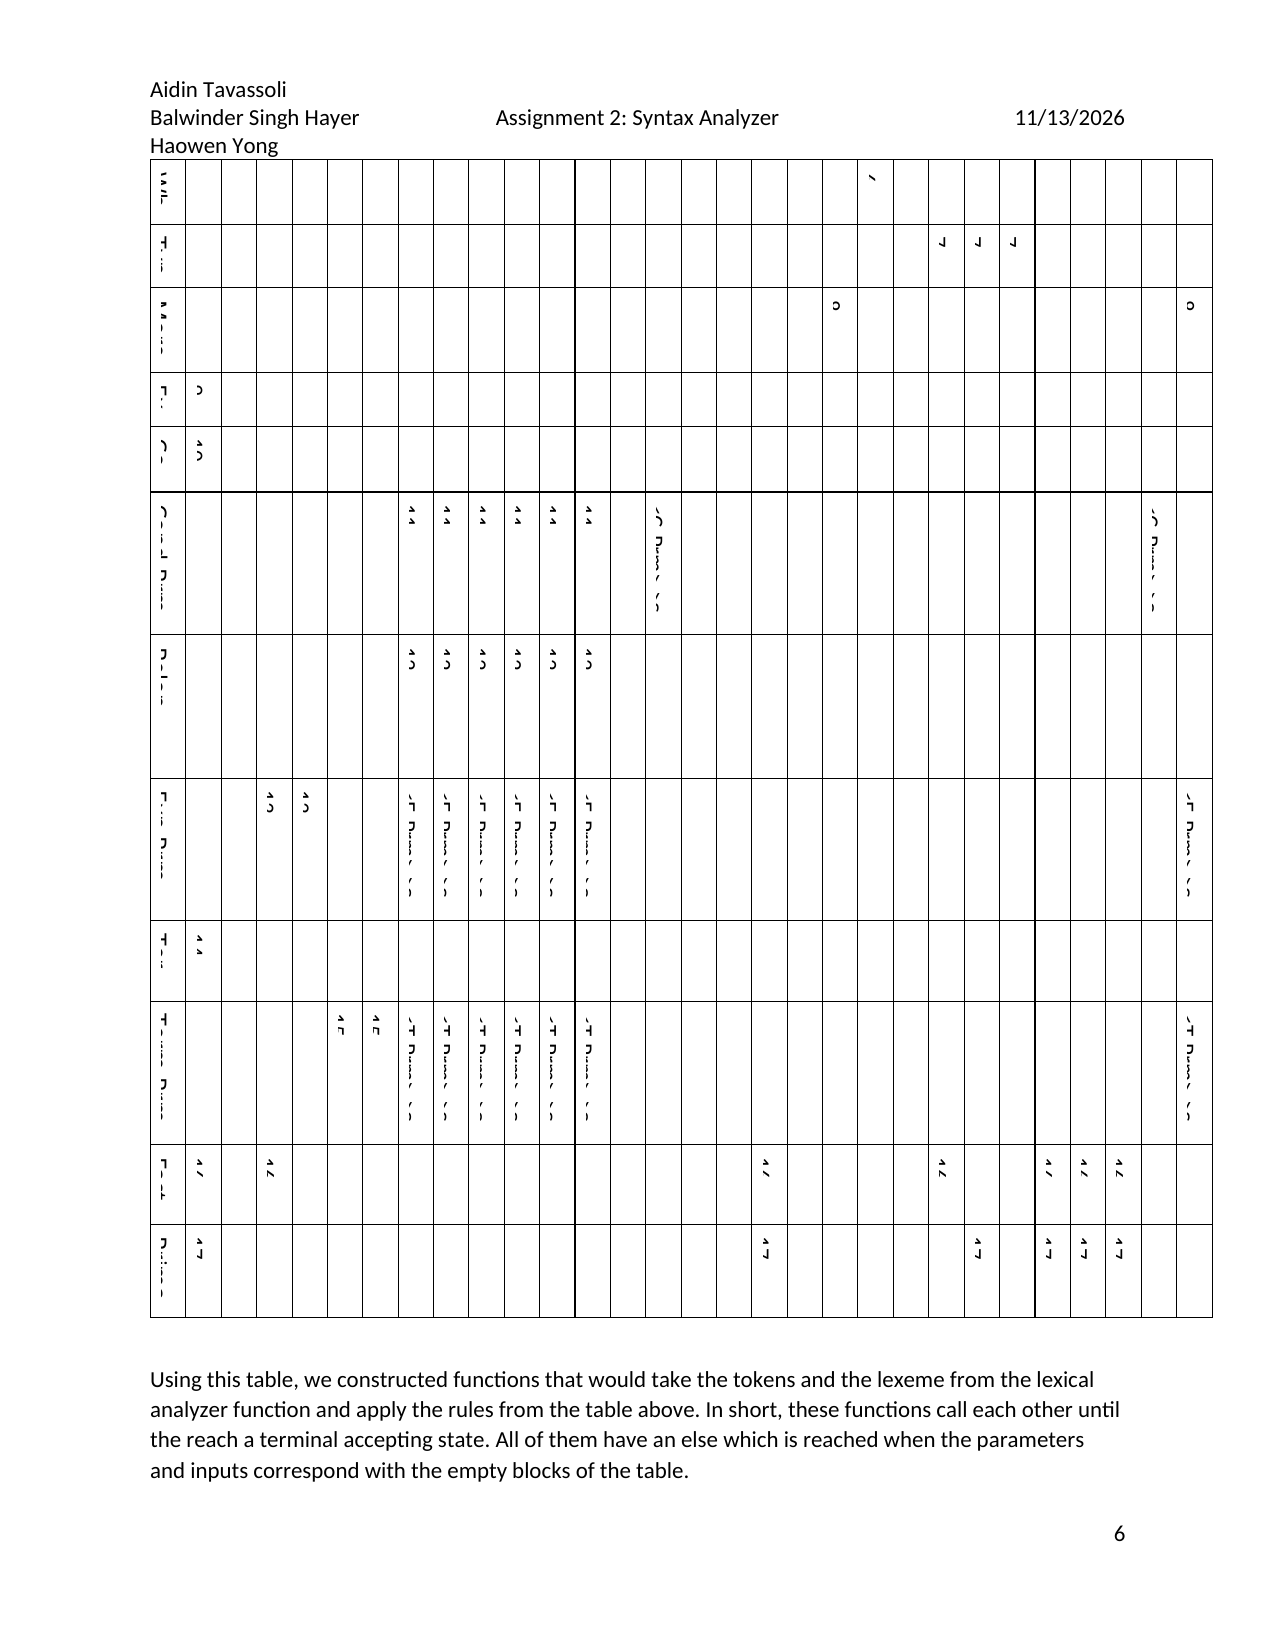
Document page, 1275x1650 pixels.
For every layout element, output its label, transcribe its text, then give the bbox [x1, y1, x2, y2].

table_cell [222, 225, 256, 287]
table_cell [540, 427, 574, 491]
table_cell Term [151, 921, 185, 1001]
table_cell [717, 779, 751, 920]
table_cell [1177, 160, 1212, 224]
table_cell <E-Prm>->ε [399, 779, 433, 920]
table_cell [894, 1145, 928, 1223]
table_cell [611, 1145, 645, 1223]
table_cell [823, 225, 857, 287]
table_cell [328, 1225, 362, 1317]
table_cell [1177, 225, 1212, 287]
table_cell [222, 1002, 256, 1144]
table_cell <C-Prm>->ε [646, 493, 681, 634]
table_cell <T-Prm>->ε [1177, 1002, 1212, 1144]
table_cell 13 [293, 779, 327, 920]
table_cell [823, 1002, 857, 1144]
table_cell 6 [858, 160, 893, 224]
table_cell 16 [752, 1145, 787, 1223]
table_cell [540, 160, 574, 224]
table_cell [363, 373, 398, 426]
table_cell [1000, 779, 1034, 920]
table_cell 17 [965, 1225, 999, 1317]
table_cell 12 [469, 635, 504, 777]
table_cell [858, 1002, 893, 1144]
table_cell [965, 427, 999, 491]
table_cell Factor [151, 1145, 185, 1223]
table_cell [1071, 225, 1105, 287]
table_cell [222, 427, 256, 491]
table_cell [929, 1225, 964, 1317]
table_cell [1000, 160, 1034, 224]
table_cell [222, 635, 256, 777]
table_cell 11 [540, 493, 574, 634]
table_cell [752, 635, 787, 777]
table_cell [328, 160, 362, 224]
table_cell [257, 373, 292, 426]
table_cell [929, 288, 964, 372]
table_cell [1142, 288, 1176, 372]
table_cell [293, 1225, 327, 1317]
table_cell [1177, 1225, 1212, 1317]
table_cell [646, 921, 681, 1001]
table_cell [965, 779, 999, 920]
table_cell [469, 1225, 504, 1317]
table_cell [1106, 493, 1141, 634]
table_cell Condl [151, 427, 185, 491]
table_cell [1142, 373, 1176, 426]
table_cell [363, 779, 398, 920]
table_cell [1106, 1002, 1141, 1144]
table_cell MoreIDs [151, 288, 185, 372]
table_cell [222, 921, 256, 1001]
text Using this table, we constructed functions that would take the tokens and the lexeme from the lexical analyzer function and apply the rules from the table above. In short, these functions call each other until the reach a terminal accepting state. All of them have an else which is reached when the parameters and inputs correspond with the empty blocks of the table. [150, 1365, 1125, 1484]
table_cell [1036, 427, 1070, 491]
table_cell [293, 493, 327, 634]
table_cell [823, 635, 857, 777]
table_cell [257, 160, 292, 224]
table_cell [646, 160, 681, 224]
table_cell 16 [1036, 1145, 1070, 1223]
table_cell [1106, 921, 1141, 1001]
table_cell [222, 493, 256, 634]
table_cell [1036, 160, 1070, 224]
table_cell [646, 1002, 681, 1144]
table_cell [894, 493, 928, 634]
table_cell [505, 225, 539, 287]
table_cell [611, 779, 645, 920]
table_cell [823, 427, 857, 491]
table_cell [682, 1145, 716, 1223]
table_cell [505, 921, 539, 1001]
table_cell [788, 921, 822, 1001]
table_cell [328, 225, 362, 287]
table_cell [858, 779, 893, 920]
table_cell [929, 427, 964, 491]
table_cell [788, 225, 822, 287]
table_cell [717, 373, 751, 426]
table_cell [646, 779, 681, 920]
table_cell <E-Prm>->ε [505, 779, 539, 920]
table_cell 16 [186, 1145, 221, 1223]
table_cell [328, 493, 362, 634]
table_cell [1142, 635, 1176, 777]
table_cell [257, 225, 292, 287]
table_cell [1142, 1002, 1176, 1144]
table_cell [858, 225, 893, 287]
table_cell [717, 1002, 751, 1144]
table_cell [576, 921, 610, 1001]
table_cell [1000, 427, 1034, 491]
table_cell [434, 1145, 468, 1223]
table_cell [788, 1145, 822, 1223]
table_cell [505, 160, 539, 224]
table_cell [363, 160, 398, 224]
table_cell 7 [965, 225, 999, 287]
table_cell [222, 160, 256, 224]
table_cell [222, 288, 256, 372]
table_cell [858, 493, 893, 634]
table_cell [469, 225, 504, 287]
table_cell Relop [151, 635, 185, 777]
table_cell [1177, 373, 1212, 426]
table_cell <E-Prm>->ε [540, 779, 574, 920]
table_cell [646, 1145, 681, 1223]
table_cell [788, 779, 822, 920]
table_cell [505, 373, 539, 426]
table_cell [1106, 373, 1141, 426]
table_cell [894, 1225, 928, 1317]
table_cell [752, 288, 787, 372]
table_cell [293, 225, 327, 287]
table_cell [646, 225, 681, 287]
table_cell [965, 493, 999, 634]
table_cell [257, 921, 292, 1001]
table_cell [929, 635, 964, 777]
table_cell 11 [469, 493, 504, 634]
table_cell [576, 1145, 610, 1223]
table_cell [894, 921, 928, 1001]
table_cell [222, 1145, 256, 1223]
table_cell [576, 1225, 610, 1317]
table_cell [929, 373, 964, 426]
table_cell [257, 288, 292, 372]
table_cell 17 [1106, 1225, 1141, 1317]
table_cell [611, 160, 645, 224]
table_cell [788, 493, 822, 634]
table_cell 11 [399, 493, 433, 634]
table_cell [682, 493, 716, 634]
table_cell [328, 1145, 362, 1223]
table_cell [186, 160, 221, 224]
table_cell [1106, 635, 1141, 777]
table_cell [469, 288, 504, 372]
table_cell 16 [257, 1145, 292, 1223]
table_cell [682, 779, 716, 920]
table_cell [469, 427, 504, 491]
table_cell [1071, 427, 1105, 491]
table_cell [363, 288, 398, 372]
table_cell [434, 427, 468, 491]
table_cell 16 [1071, 1145, 1105, 1223]
table_cell [293, 635, 327, 777]
table_cell [1142, 921, 1176, 1001]
table_cell [858, 427, 893, 491]
table_cell [929, 779, 964, 920]
table_cell [1071, 921, 1105, 1001]
table_cell [823, 1145, 857, 1223]
table_cell [682, 288, 716, 372]
table_cell [399, 160, 433, 224]
table_cell [788, 635, 822, 777]
table_cell [611, 635, 645, 777]
table_cell [576, 373, 610, 426]
table_cell [1036, 779, 1070, 920]
table_cell [646, 427, 681, 491]
table_cell [363, 921, 398, 1001]
table_cell 17 [752, 1225, 787, 1317]
table_cell [894, 779, 928, 920]
table_cell [717, 921, 751, 1001]
table_cell [858, 373, 893, 426]
table_cell [1036, 288, 1070, 372]
table_cell [186, 1002, 221, 1144]
table_cell [858, 635, 893, 777]
table_cell [611, 225, 645, 287]
table_cell [186, 779, 221, 920]
table_cell [469, 160, 504, 224]
table_cell [540, 288, 574, 372]
table_cell [858, 288, 893, 372]
table_cell [186, 493, 221, 634]
table_cell [1036, 635, 1070, 777]
table_cell 8 [823, 288, 857, 372]
table_cell [646, 373, 681, 426]
table_cell 11 [505, 493, 539, 634]
table_cell 12 [505, 635, 539, 777]
table_cell 16 [929, 1145, 964, 1223]
table_cell [752, 779, 787, 920]
table_cell [965, 373, 999, 426]
table_cell [257, 493, 292, 634]
table_cell [399, 921, 433, 1001]
table_cell [1071, 1002, 1105, 1144]
table_cell 14 [186, 921, 221, 1001]
table_cell [328, 635, 362, 777]
table_cell [1177, 1145, 1212, 1223]
table_cell 17 [1036, 1225, 1070, 1317]
table_cell <E-Prm>->ε [576, 779, 610, 920]
table_cell [894, 225, 928, 287]
table_cell [929, 1002, 964, 1144]
table_cell [186, 288, 221, 372]
table_cell [752, 160, 787, 224]
table_cell [399, 427, 433, 491]
table_cell [576, 427, 610, 491]
table_cell [1071, 288, 1105, 372]
table_cell [717, 160, 751, 224]
table_cell [293, 288, 327, 372]
table_cell [540, 225, 574, 287]
table_cell [646, 288, 681, 372]
table_cell [293, 1002, 327, 1144]
table_cell [611, 373, 645, 426]
table_cell [1071, 635, 1105, 777]
table_cell While [151, 160, 185, 224]
table_cell [257, 1225, 292, 1317]
table_cell [1036, 225, 1070, 287]
table_cell [1071, 779, 1105, 920]
table_cell [576, 288, 610, 372]
table_cell <E-Prm>->ε [469, 779, 504, 920]
table_cell [363, 1145, 398, 1223]
table_cell 12 [434, 635, 468, 777]
table_cell <E-Prm>->ε [434, 779, 468, 920]
table_cell [1177, 493, 1212, 634]
table_cell [894, 373, 928, 426]
table_cell [363, 225, 398, 287]
table_cell [1000, 635, 1034, 777]
table_cell [894, 635, 928, 777]
table_cell [1036, 493, 1070, 634]
table_cell [965, 921, 999, 1001]
table_cell [505, 1225, 539, 1317]
table_cell [752, 225, 787, 287]
table_cell [682, 1225, 716, 1317]
table_cell [611, 427, 645, 491]
table_cell [823, 921, 857, 1001]
table_cell [717, 493, 751, 634]
table_cell [611, 921, 645, 1001]
table_cell [858, 921, 893, 1001]
table_cell [929, 493, 964, 634]
table_cell [1000, 921, 1034, 1001]
table_cell [540, 1145, 574, 1223]
table_cell [1071, 493, 1105, 634]
table_cell [257, 1002, 292, 1144]
table_cell [540, 1225, 574, 1317]
table_cell 7 [1000, 225, 1034, 287]
table_cell [505, 288, 539, 372]
table_cell [1000, 493, 1034, 634]
table_cell [929, 921, 964, 1001]
table_cell [752, 1002, 787, 1144]
table_cell [682, 373, 716, 426]
table_cell 17 [1071, 1225, 1105, 1317]
table_cell [505, 1145, 539, 1223]
table_cell [1071, 160, 1105, 224]
table_cell [399, 1225, 433, 1317]
table_cell [682, 160, 716, 224]
table_cell [540, 373, 574, 426]
table_cell [257, 427, 292, 491]
table_cell [1106, 225, 1141, 287]
table_cell [611, 1002, 645, 1144]
table_cell [717, 1145, 751, 1223]
table_cell [1036, 921, 1070, 1001]
table_cell [717, 225, 751, 287]
table_cell 11 [576, 493, 610, 634]
table_cell Term-Prm [151, 1002, 185, 1144]
table_cell 12 [540, 635, 574, 777]
table_cell [576, 225, 610, 287]
table_cell [399, 1145, 433, 1223]
table_cell [1142, 225, 1176, 287]
table_cell <T-Prm>->ε [399, 1002, 433, 1144]
table_cell [823, 1225, 857, 1317]
table_cell [293, 427, 327, 491]
table_cell [399, 225, 433, 287]
table_cell 7 [929, 225, 964, 287]
table_cell [1177, 921, 1212, 1001]
table_cell [186, 635, 221, 777]
table_cell 11 [434, 493, 468, 634]
table_cell [894, 288, 928, 372]
table_cell <T-Prm>->ε [505, 1002, 539, 1144]
table_cell [1106, 779, 1141, 920]
table_cell [293, 1145, 327, 1223]
table_cell [434, 373, 468, 426]
table_cell [929, 160, 964, 224]
table_cell [682, 225, 716, 287]
table_cell [434, 225, 468, 287]
table_cell [788, 1225, 822, 1317]
table_cell <T-Prm>->ε [434, 1002, 468, 1144]
table_cell [328, 373, 362, 426]
table_cell Exp-Prm [151, 779, 185, 920]
table_cell 17 [186, 1225, 221, 1317]
table_cell [682, 1002, 716, 1144]
table_cell <T-Prm>->ε [576, 1002, 610, 1144]
table_cell [1142, 1225, 1176, 1317]
table_cell [1142, 160, 1176, 224]
table_cell [469, 373, 504, 426]
table_cell [1106, 160, 1141, 224]
table_cell [611, 1225, 645, 1317]
table_cell [1177, 635, 1212, 777]
table_cell [717, 635, 751, 777]
table_cell [1000, 1225, 1034, 1317]
table_cell 10 [186, 427, 221, 491]
table_cell [186, 225, 221, 287]
table_cell [858, 1225, 893, 1317]
table_cell [788, 427, 822, 491]
table_cell [646, 635, 681, 777]
table_cell [788, 160, 822, 224]
table_cell [788, 288, 822, 372]
table_cell 15 [363, 1002, 398, 1144]
table_cell [434, 160, 468, 224]
table_cell [469, 1145, 504, 1223]
table_cell [293, 921, 327, 1001]
table_cell 9 [186, 373, 221, 426]
table_cell [965, 288, 999, 372]
table_cell 15 [328, 1002, 362, 1144]
table_cell Primary [151, 1225, 185, 1317]
table_cell Type [151, 225, 185, 287]
table_cell <T-Prm>->ε [469, 1002, 504, 1144]
table_cell [222, 779, 256, 920]
table_cell [965, 1145, 999, 1223]
table_cell [1142, 427, 1176, 491]
table_cell [328, 921, 362, 1001]
table_cell [222, 373, 256, 426]
table_cell 12 [576, 635, 610, 777]
table_cell [717, 288, 751, 372]
table_cell [576, 160, 610, 224]
table_cell [1000, 288, 1034, 372]
table_cell [222, 1225, 256, 1317]
table_cell <E-Prm>->ε [1177, 779, 1212, 920]
table_cell [328, 288, 362, 372]
table_cell [399, 373, 433, 426]
table_cell 13 [257, 779, 292, 920]
table_cell [1000, 1145, 1034, 1223]
table_cell [363, 635, 398, 777]
table_cell [894, 1002, 928, 1144]
table_cell [1142, 779, 1176, 920]
table_cell Exp [151, 373, 185, 426]
table_cell [788, 1002, 822, 1144]
table_cell 16 [1106, 1145, 1141, 1223]
table_cell [363, 427, 398, 491]
table_cell [823, 373, 857, 426]
table_cell [434, 288, 468, 372]
table_cell [257, 635, 292, 777]
table_cell [1142, 1145, 1176, 1223]
table_cell [505, 427, 539, 491]
table_cell [717, 427, 751, 491]
table_cell <C-Prm>->ε [1142, 493, 1176, 634]
table_cell [363, 493, 398, 634]
table_cell 8 [1177, 288, 1212, 372]
table_cell [1106, 427, 1141, 491]
table_cell [328, 779, 362, 920]
table_cell [611, 288, 645, 372]
table_cell [894, 160, 928, 224]
table_cell Cond-Prm [151, 493, 185, 634]
table_cell [965, 635, 999, 777]
table_cell [965, 160, 999, 224]
table_cell [328, 427, 362, 491]
table_cell [682, 427, 716, 491]
table_cell [469, 921, 504, 1001]
table_cell [823, 779, 857, 920]
table_cell [540, 921, 574, 1001]
table_cell [752, 373, 787, 426]
table_cell [1000, 1002, 1034, 1144]
table_cell [399, 288, 433, 372]
table_cell [682, 635, 716, 777]
table_cell [646, 1225, 681, 1317]
table_cell <T-Prm>->ε [540, 1002, 574, 1144]
table_cell [1000, 373, 1034, 426]
table_cell [434, 1225, 468, 1317]
table_cell [858, 1145, 893, 1223]
table_cell [894, 427, 928, 491]
table_cell [717, 1225, 751, 1317]
table_cell [611, 493, 645, 634]
table_cell [752, 921, 787, 1001]
table_cell [752, 493, 787, 634]
table_cell [434, 921, 468, 1001]
table_cell [823, 493, 857, 634]
table_cell [1106, 288, 1141, 372]
table_cell [293, 160, 327, 224]
table_cell [965, 1002, 999, 1144]
table_cell [363, 1225, 398, 1317]
table_cell [1071, 373, 1105, 426]
table_cell [788, 373, 822, 426]
table_cell [293, 373, 327, 426]
table_cell [823, 160, 857, 224]
table_cell 12 [399, 635, 433, 777]
table_cell [752, 427, 787, 491]
table_cell [1036, 1002, 1070, 1144]
table_cell [1036, 373, 1070, 426]
table_cell [682, 921, 716, 1001]
table_cell [1177, 427, 1212, 491]
